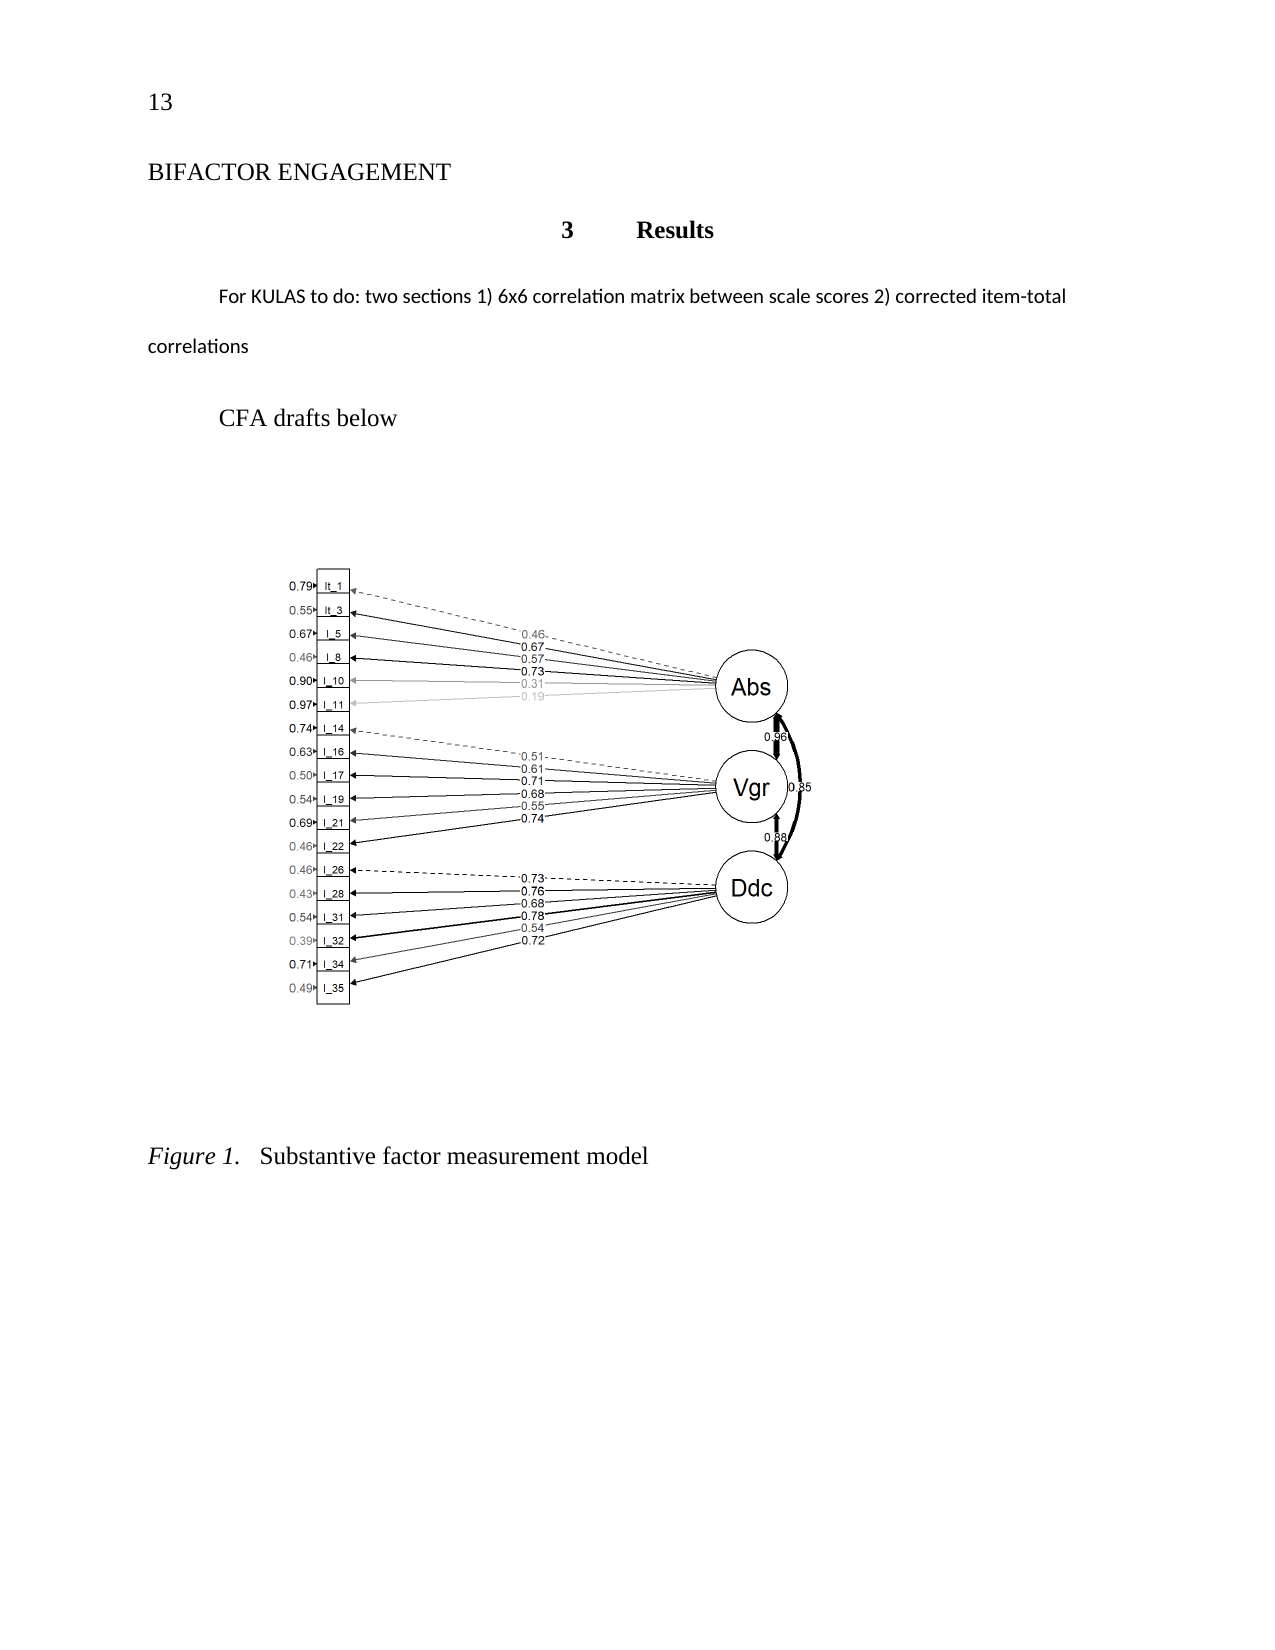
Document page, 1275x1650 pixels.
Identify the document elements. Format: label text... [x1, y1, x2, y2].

text For KULAS to do: two sections 1) 6x6 correlation matrix between scale scores 2) corrected item-total correlations [148, 283, 1127, 359]
text Figure 1. Substantive factor measurement model [148, 1141, 1127, 1170]
subtitle 3 Results [148, 215, 1127, 244]
picture [166, 485, 919, 1088]
text CFA drafts below [148, 403, 1127, 432]
